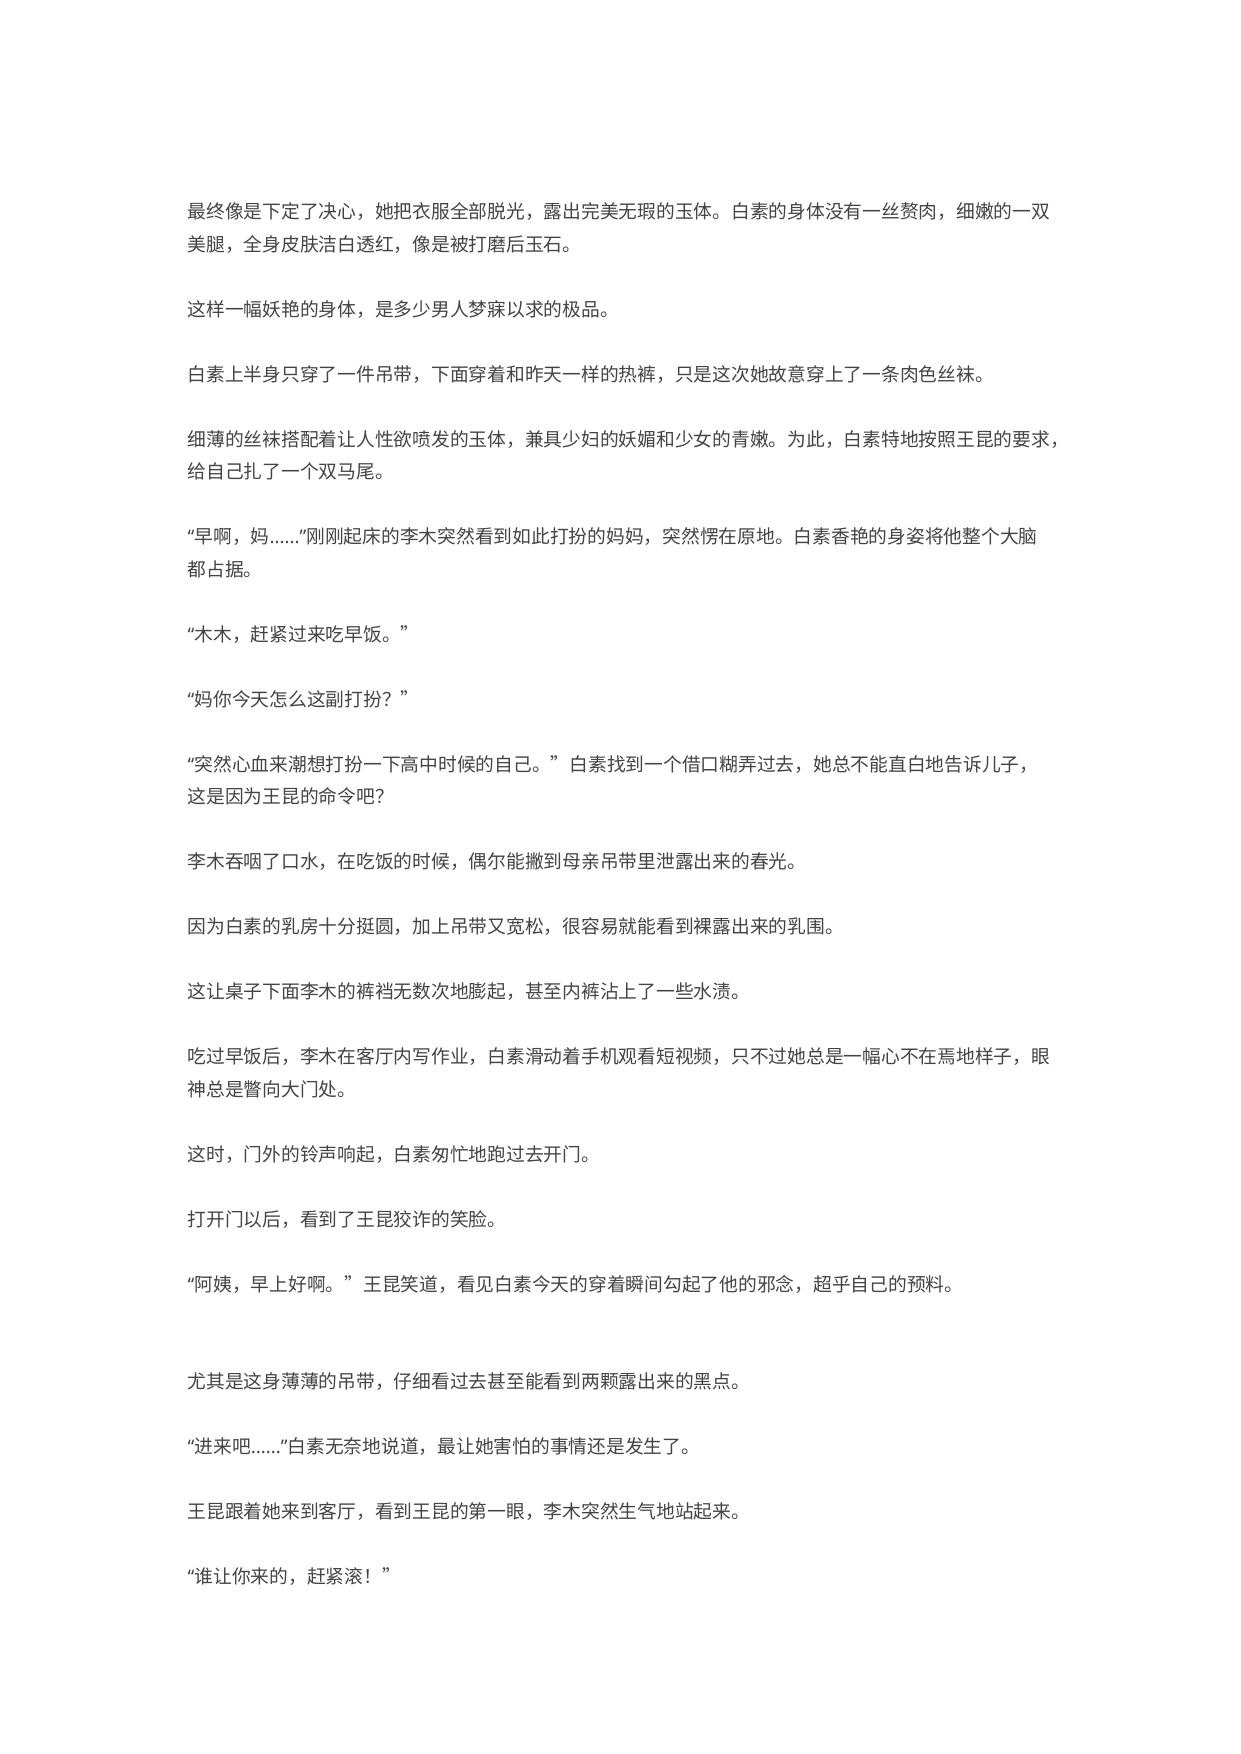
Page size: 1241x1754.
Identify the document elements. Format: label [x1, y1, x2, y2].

text [187, 162, 1053, 1592]
